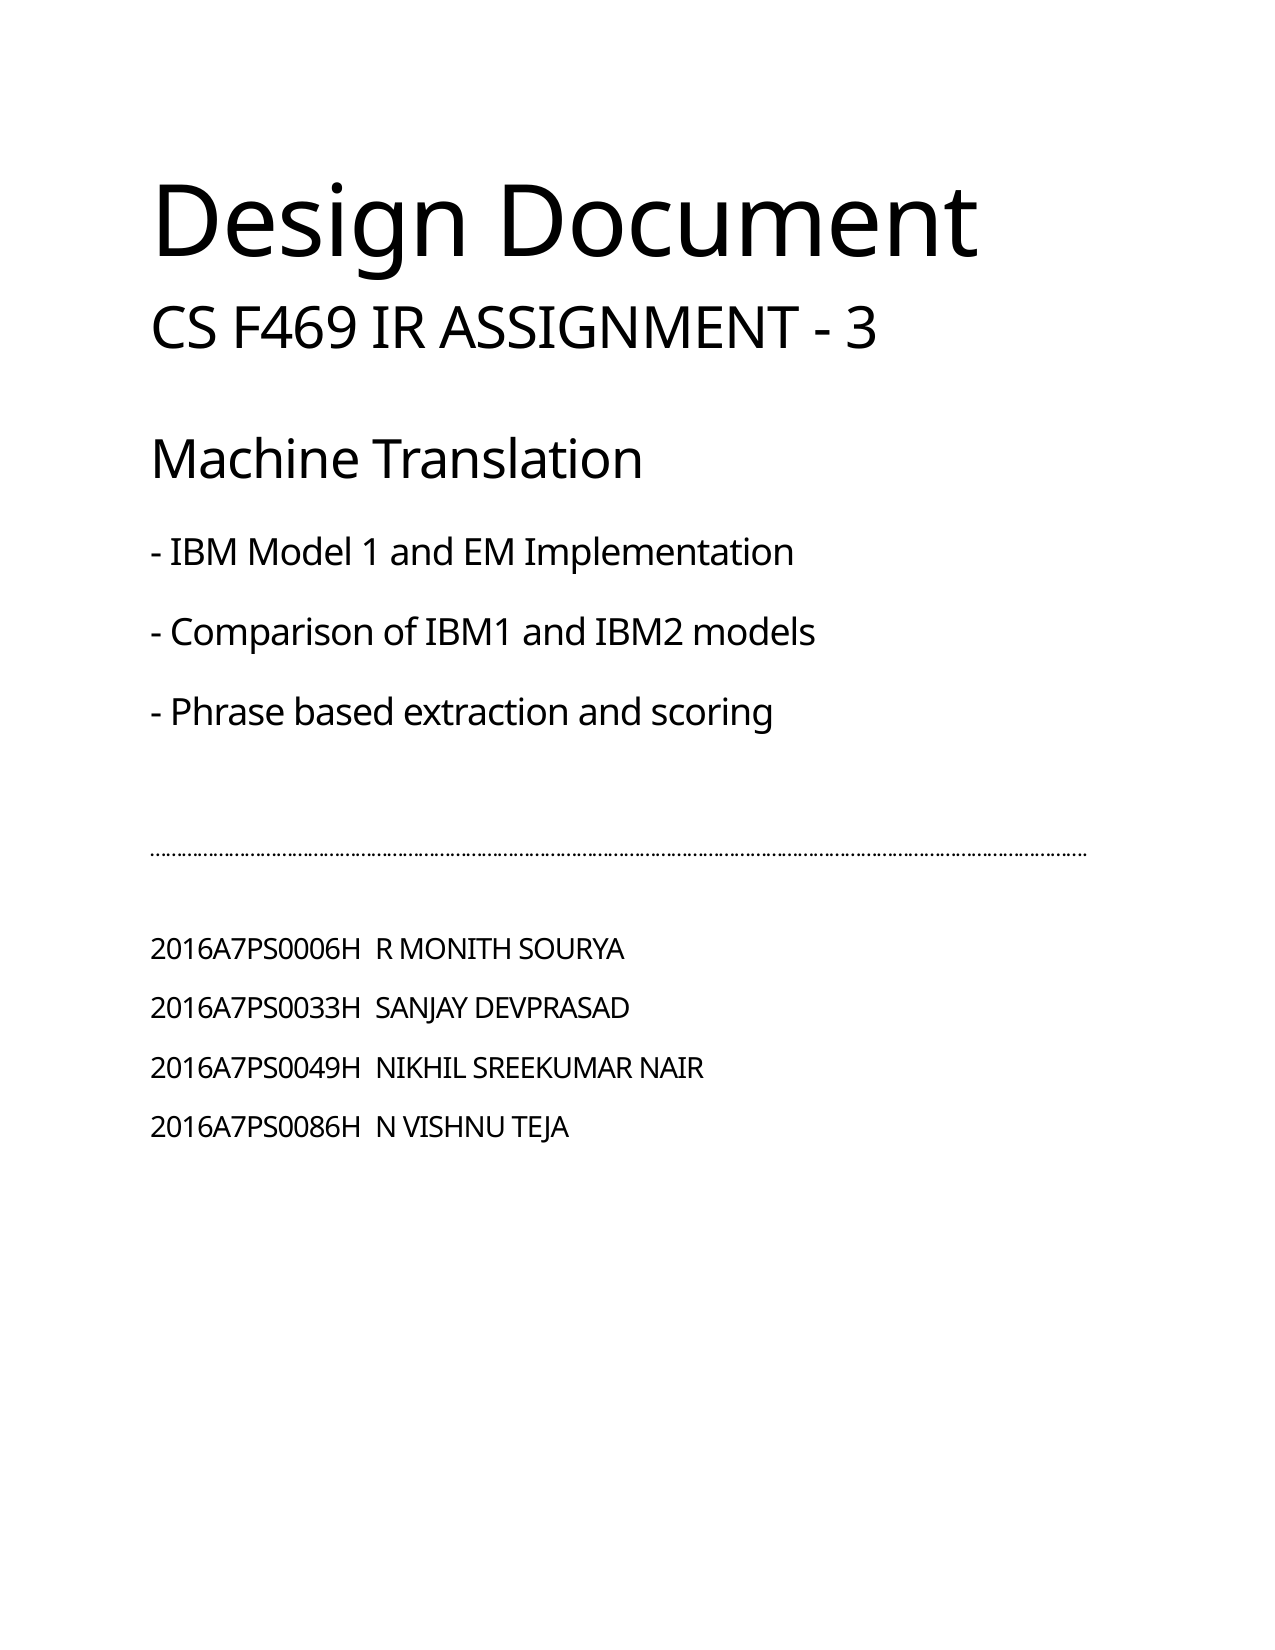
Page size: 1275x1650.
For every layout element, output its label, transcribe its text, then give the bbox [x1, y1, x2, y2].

subtitle - Phrase based extraction and scoring [150, 686, 1125, 737]
subtitle Machine Translation [150, 421, 1125, 495]
text 2016A7PS0049H NIKHIL SREEKUMAR NAIR [150, 1047, 1125, 1087]
text 2016A7PS0033H SANJAY DEVPRASAD [150, 988, 1125, 1027]
text 2016A7PS0086H N VISHNU TEJA [150, 1107, 1125, 1146]
text ……………………………………………………………………………………………………………………………………………………………. [150, 834, 1125, 863]
title CS F469 IR ASSIGNMENT - 3 [150, 286, 1125, 366]
title Design Document [150, 150, 1125, 286]
text 2016A7PS0006H R MONITH SOURYA [150, 928, 1125, 968]
subtitle - Comparison of IBM1 and IBM2 models [150, 606, 1125, 657]
subtitle - IBM Model 1 and EM Implementation [150, 526, 1125, 577]
